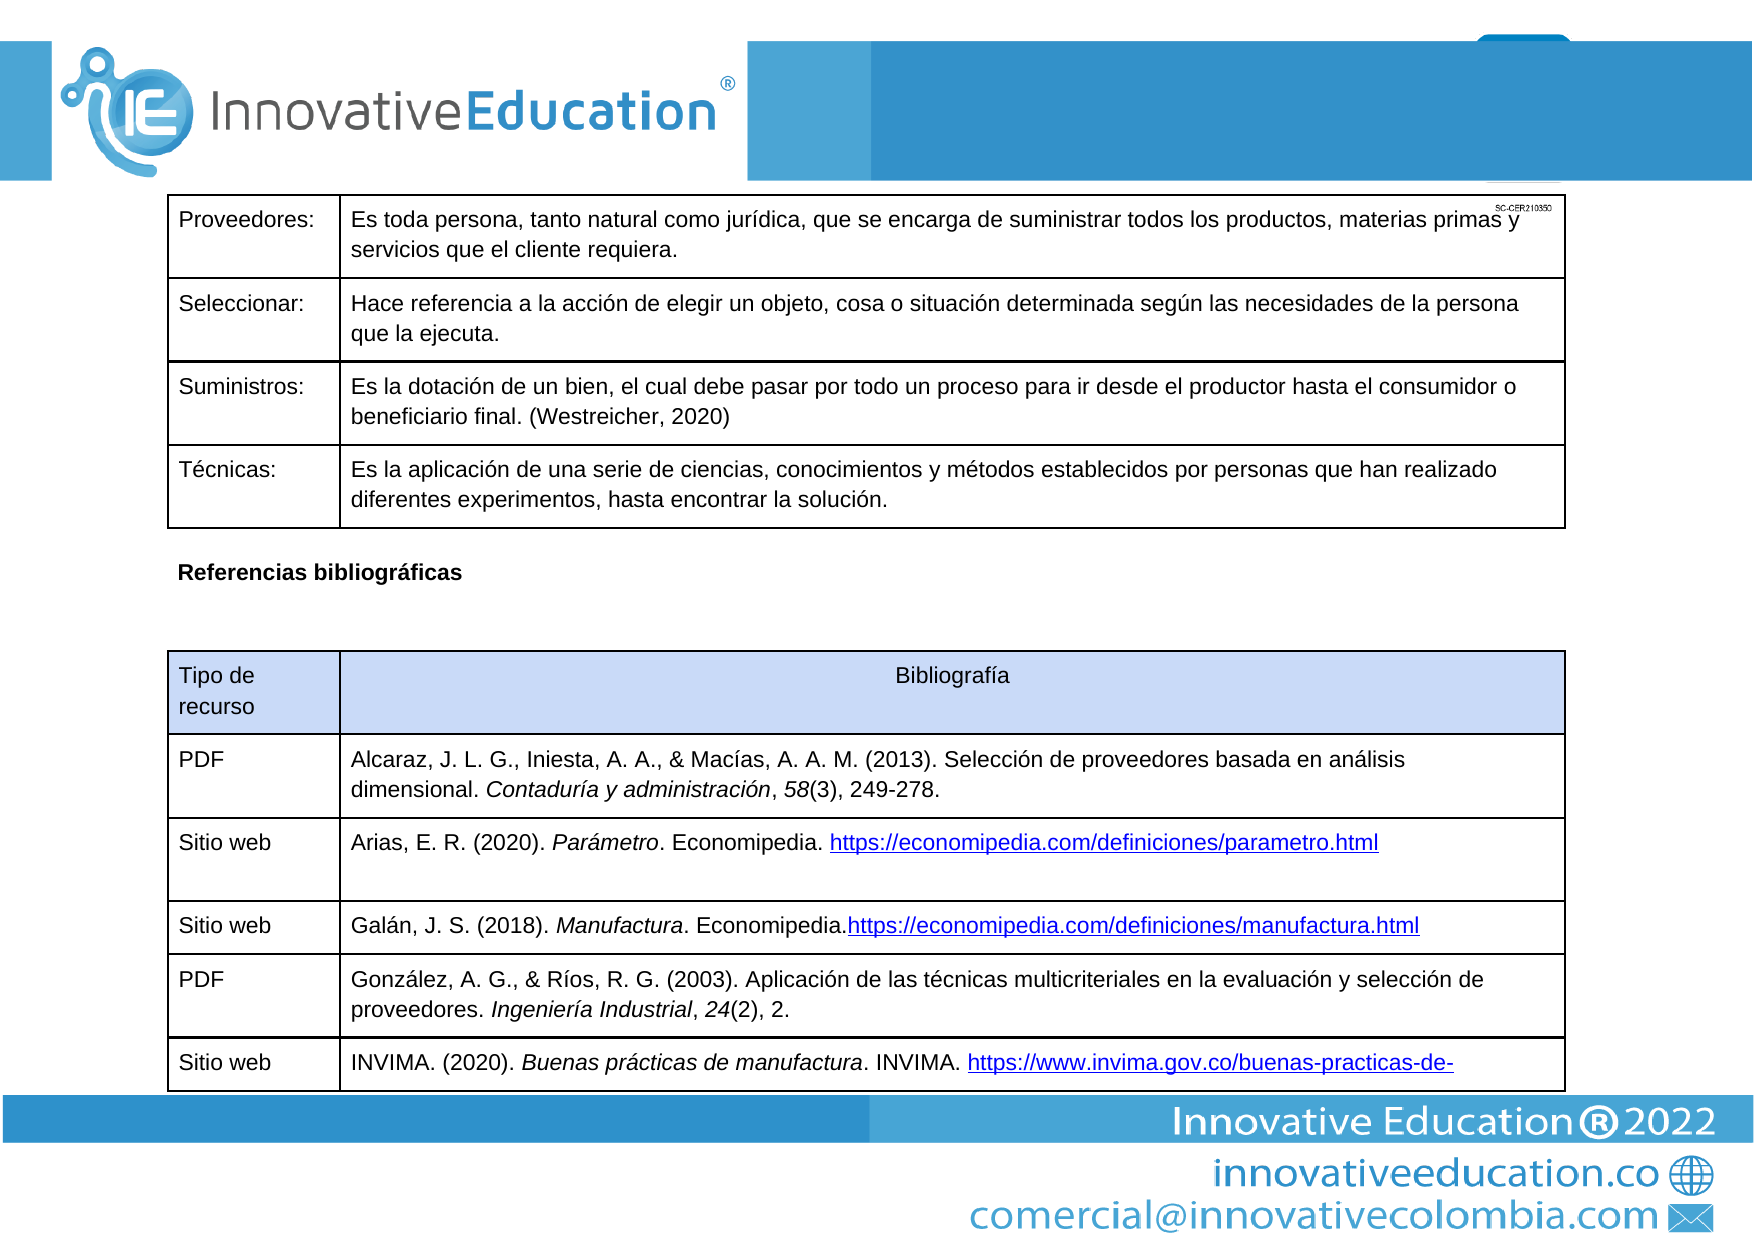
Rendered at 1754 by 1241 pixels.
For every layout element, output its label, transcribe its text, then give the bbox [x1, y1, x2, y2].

table_cell Suministros: [169, 363, 339, 444]
table_cell Técnicas: [169, 446, 339, 527]
table_cell PDF [169, 735, 339, 817]
table_cell Sitio web [169, 819, 339, 900]
text Referencias bibliográficas [177, 559, 1577, 586]
table_cell Sitio web [169, 1039, 339, 1089]
picture [2, 1093, 1754, 1239]
table_cell González, A. G., & Ríos, R. G. (2003). Aplicación de las técnicas multicriteriales en la evaluación y selección de proveedores. Ingeniería Industrial, 24(2), 2. [341, 955, 1564, 1036]
table_cell Proveedores: [169, 196, 339, 277]
table_cell Seleccionar: [169, 279, 339, 360]
table_cell Sitio web [169, 902, 339, 953]
picture [0, 28, 1752, 214]
table_header Tipo de recurso [169, 652, 339, 733]
table_header Bibliografía [341, 652, 1564, 733]
table_cell Es la dotación de un bien, el cual debe pasar por todo un proceso para ir desde el productor hasta el consumidor o beneficiario final. (Westreicher, 2020) [341, 363, 1564, 444]
table_cell Alcaraz, J. L. G., Iniesta, A. A., & Macías, A. A. M. (2013). Selección de proveedores basada en análisis dimensional. Contaduría y administración, 58(3), 249-278. [341, 735, 1564, 817]
table_cell Es la aplicación de una serie de ciencias, conocimientos y métodos establecidos por personas que han realizado diferentes experimentos, hasta encontrar la solución. [341, 446, 1564, 527]
table_cell Es toda persona, tanto natural como jurídica, que se encarga de suministrar todos los productos, materias primas y servicios que el cliente requiera. [341, 196, 1564, 277]
table_cell Arias, E. R. (2020). Parámetro. Economipedia. https://economipedia.com/definiciones/parametro.html [341, 819, 1564, 900]
table_cell PDF [169, 955, 339, 1036]
table_cell Hace referencia a la acción de elegir un objeto, cosa o situación determinada según las necesidades de la persona que la ejecuta. [341, 279, 1564, 360]
table_cell Galán, J. S. (2018). Manufactura. Economipedia.https://economipedia.com/definiciones/manufactura.html [341, 902, 1564, 953]
